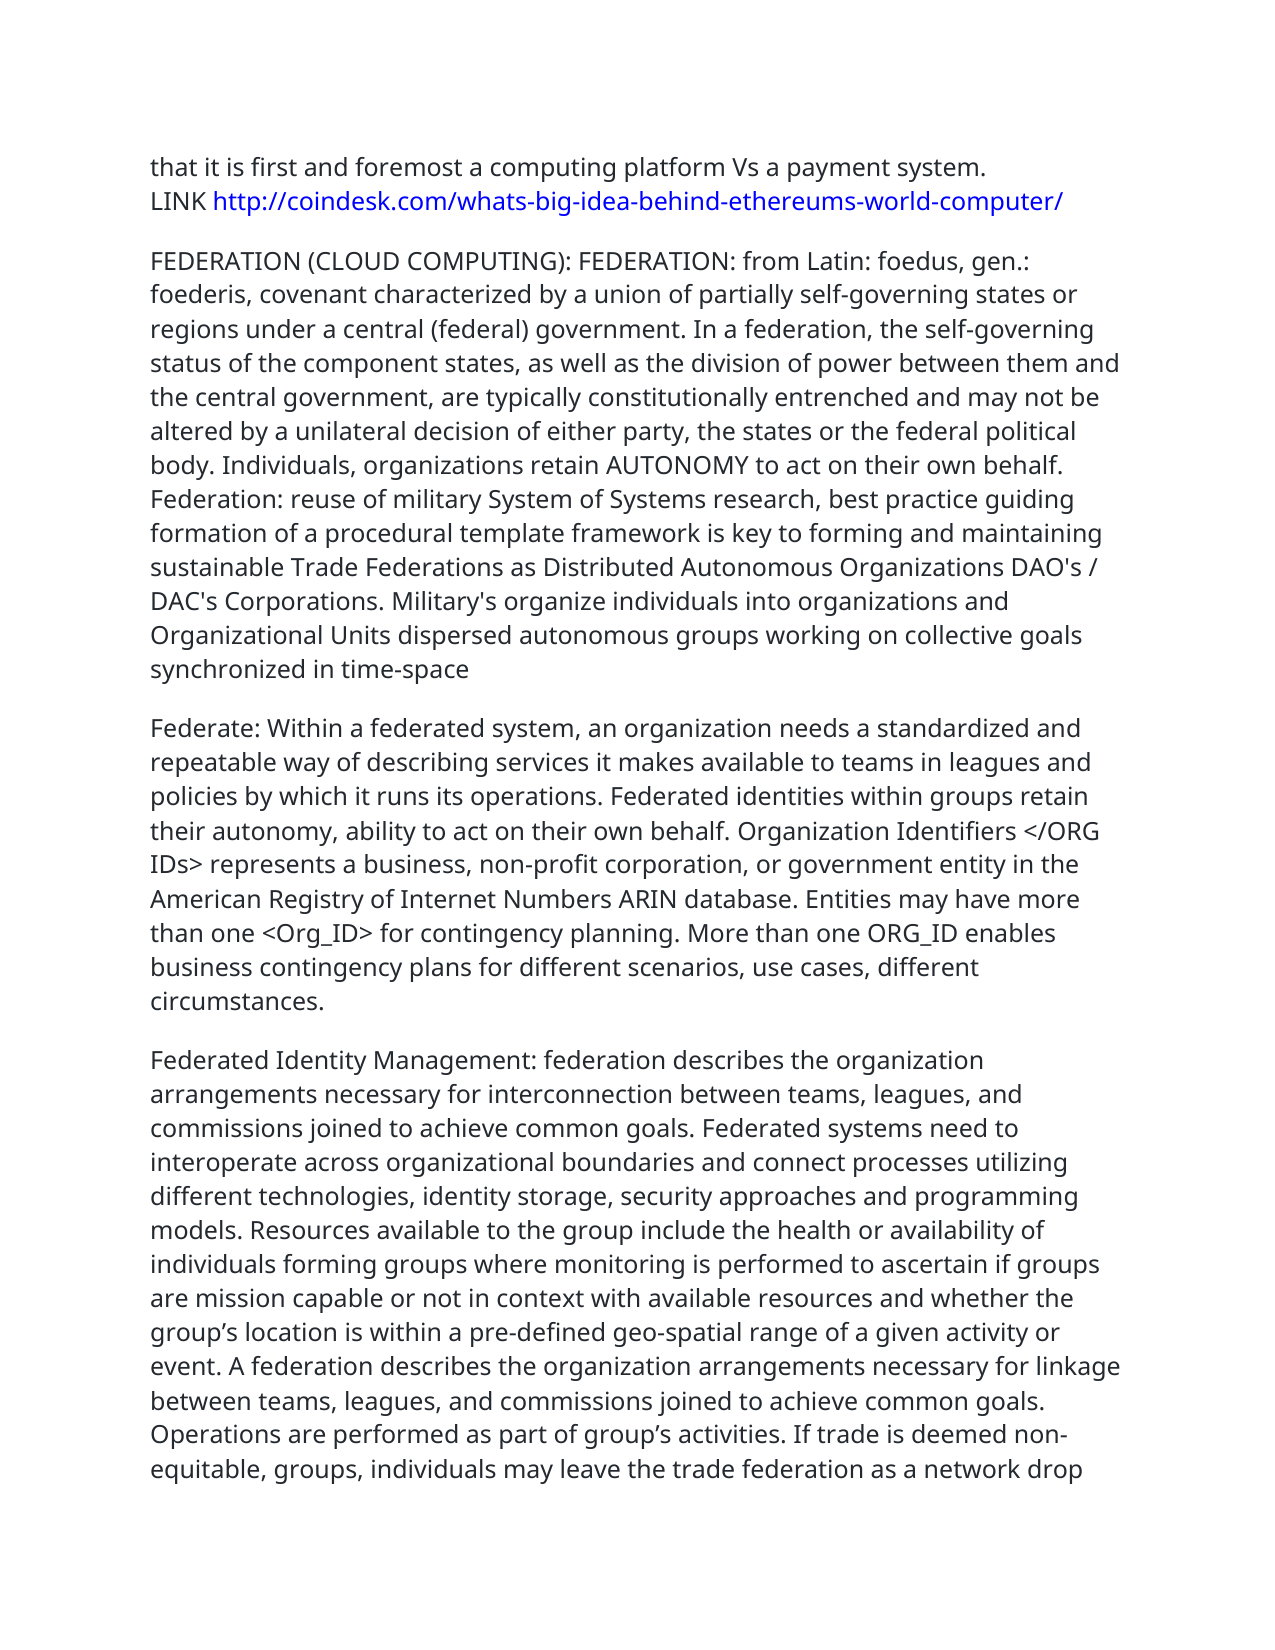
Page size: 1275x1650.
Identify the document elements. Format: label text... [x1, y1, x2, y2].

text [150, 150, 1125, 218]
text FEDERATION (CLOUD COMPUTING): FEDERATION: from Latin: foedus, gen.: foederis, covenant characterized by a union of partially self-governing states or regions under a central (federal) government. In a federation, the self-governing status of the component states, as well as the division of power between them and the central government, are typically constitutionally entrenched and may not be altered by a unilateral decision of either party, the states or the federal political body. Individuals, organizations retain AUTONOMY to act on their own behalf. Federation: reuse of military System of Systems research, best practice guiding formation of a procedural template framework is key to forming and maintaining sustainable Trade Federations as Distributed Autonomous Organizations DAO's / DAC's Corporations. Military's organize individuals into organizations and Organizational Units dispersed autonomous groups working on collective goals synchronized in time-space [150, 243, 1125, 686]
text Federate: Within a federated system, an organization needs a standardized and repeatable way of describing services it makes available to teams in leagues and policies by which it runs its operations. Federated identities within groups retain their autonomy, ability to act on their own behalf. Organization Identifiers </ORG IDs> represents a business, non-profit corporation, or government entity in the American Registry of Internet Numbers ARIN database. Entities may have more than one <Org_ID> for contingency planning. More than one ORG_ID enables business contingency plans for different scenarios, use cases, different circumstances. [150, 711, 1125, 1017]
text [150, 1042, 1125, 1485]
